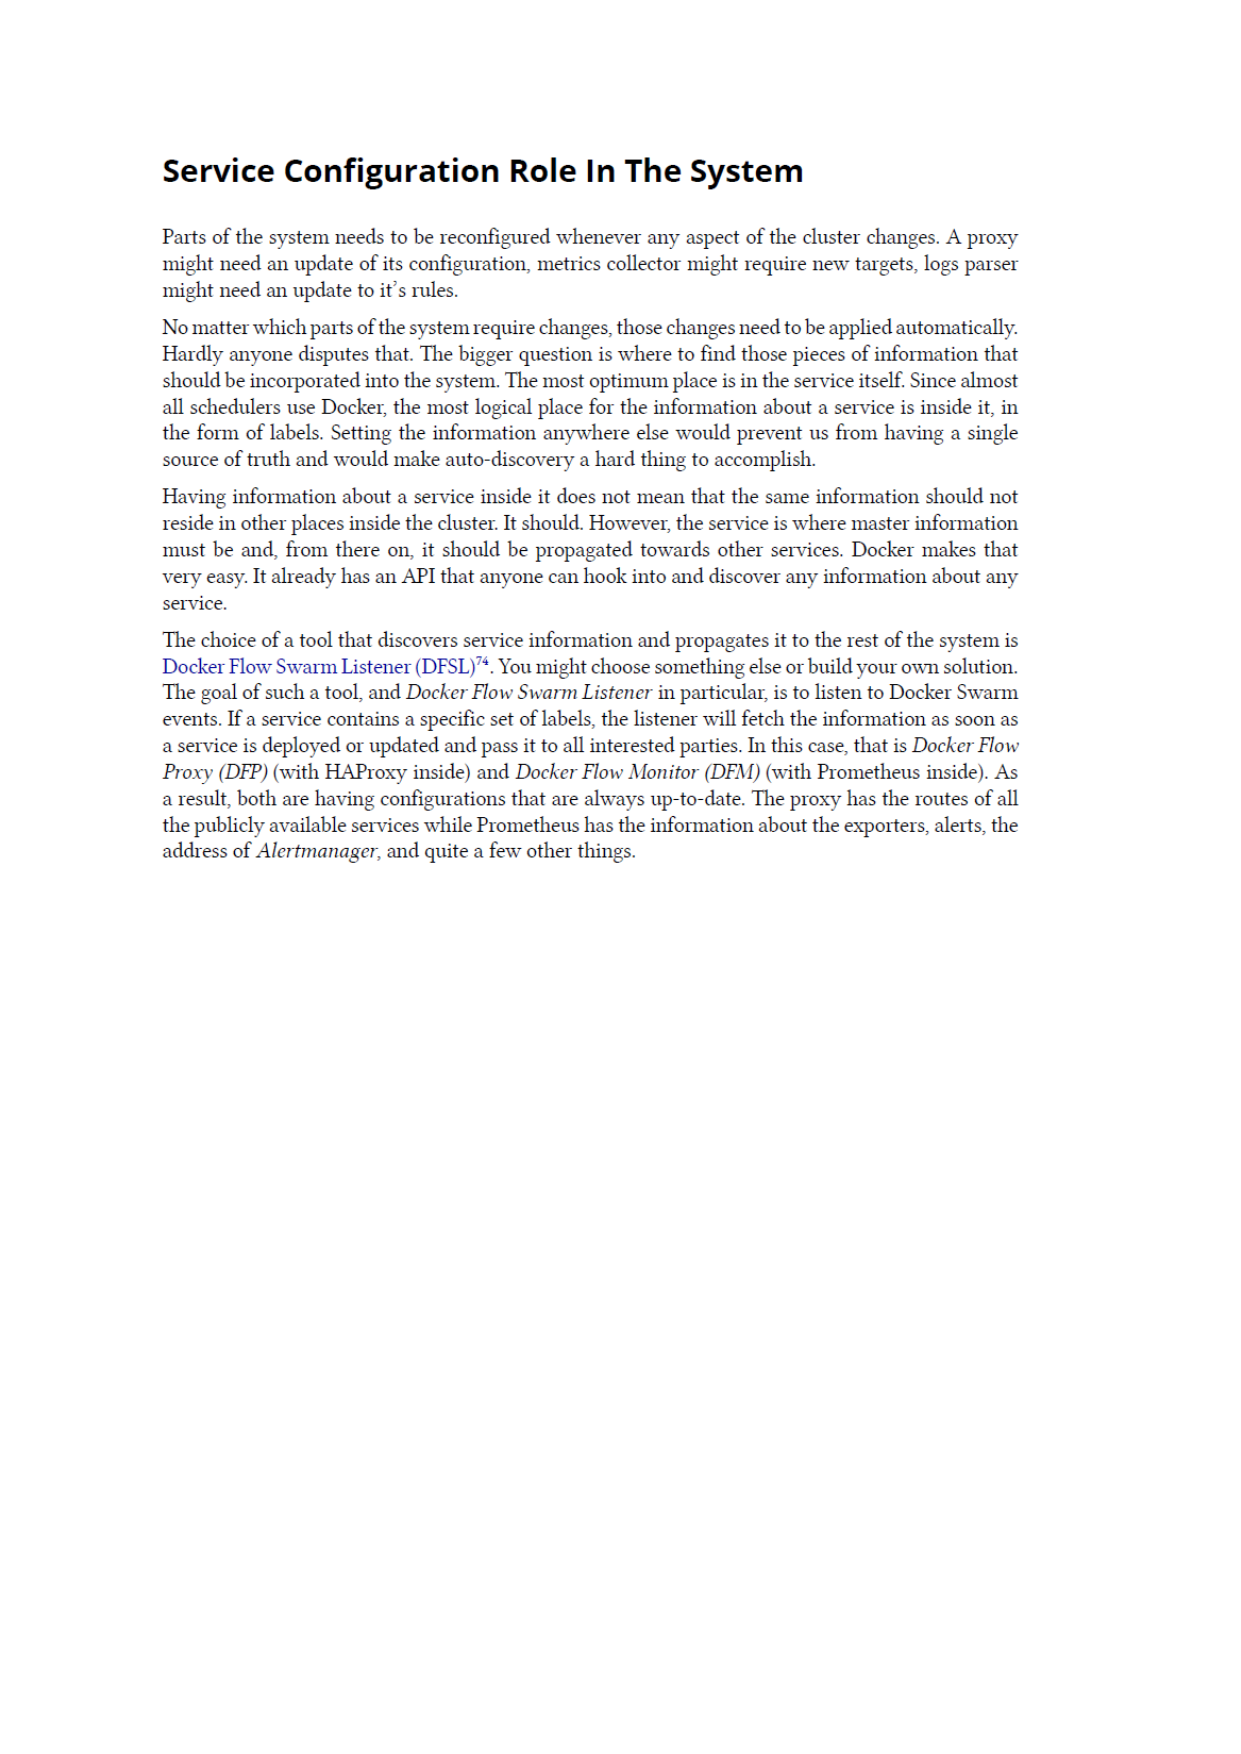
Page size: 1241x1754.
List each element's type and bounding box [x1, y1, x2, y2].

picture [150, 150, 1091, 866]
